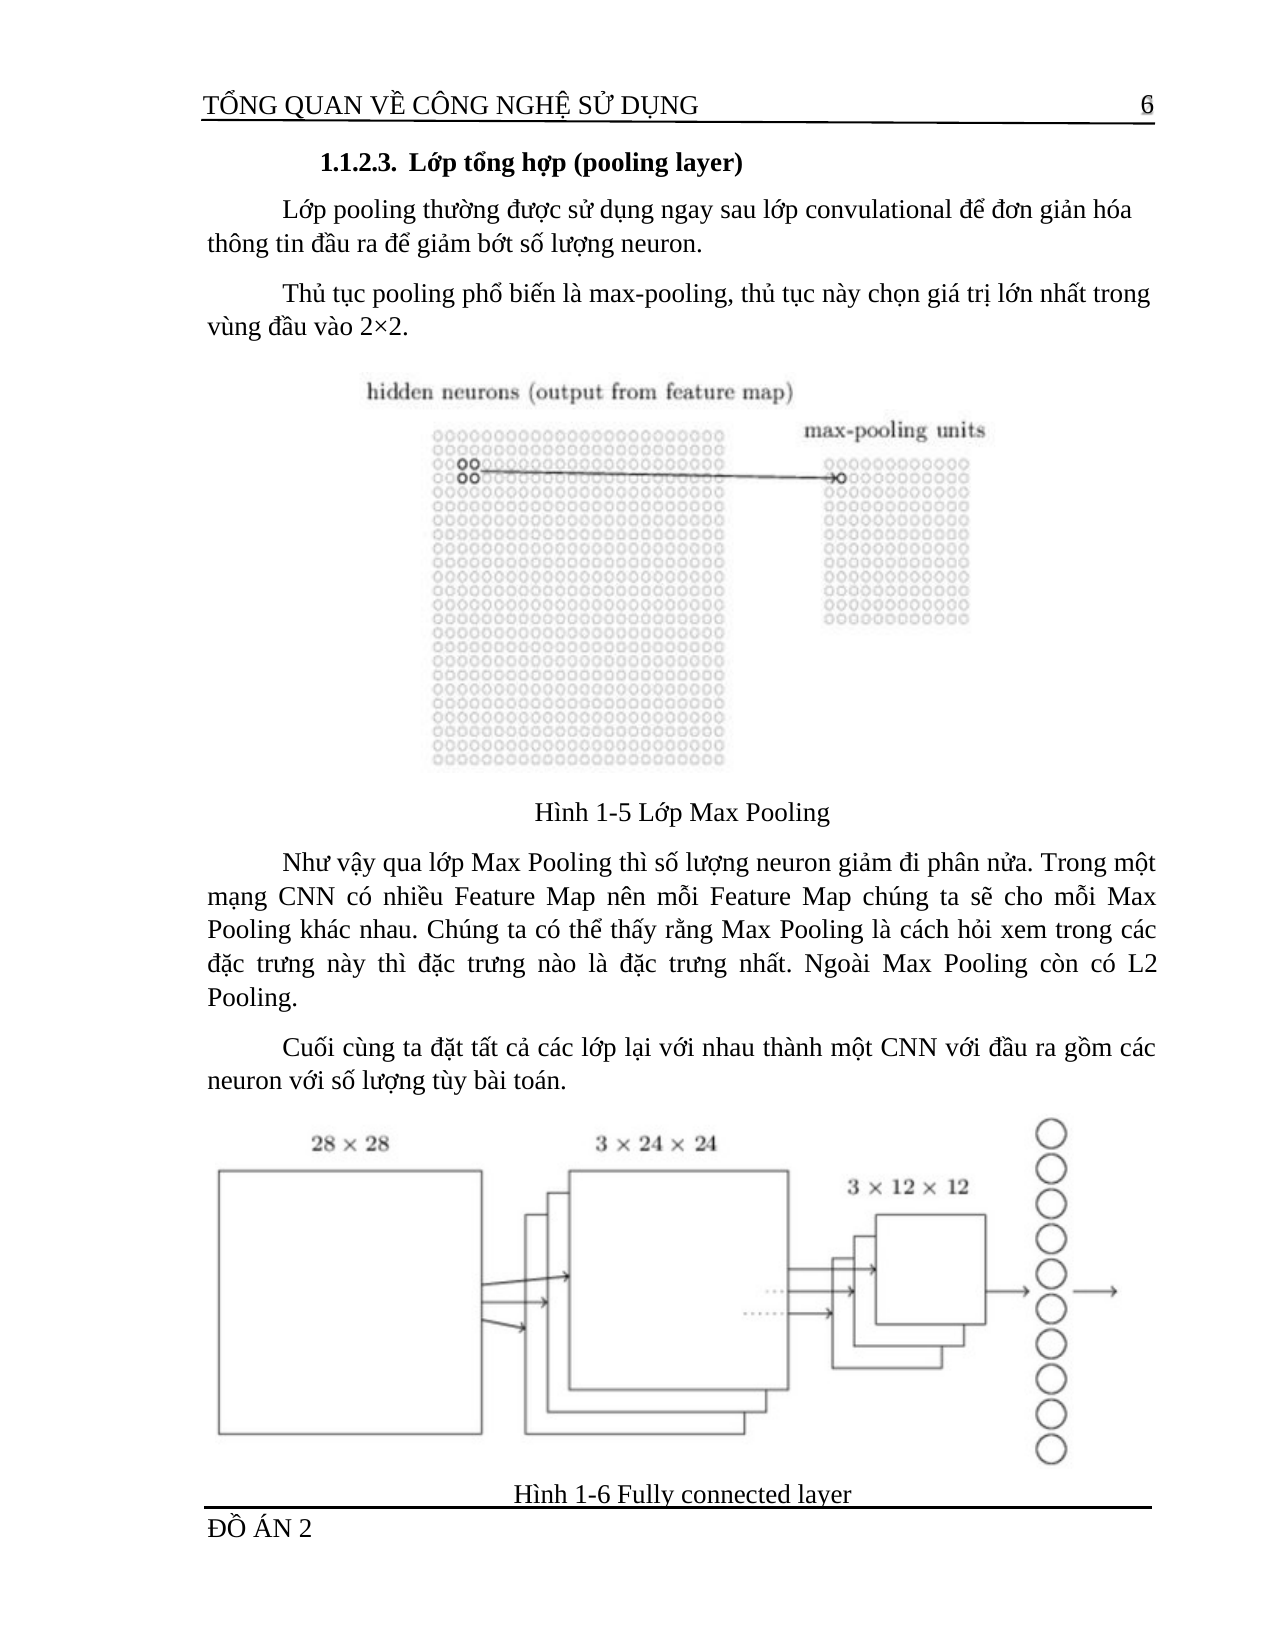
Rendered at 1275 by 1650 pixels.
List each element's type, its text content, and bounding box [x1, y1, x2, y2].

picture [215, 1113, 1123, 1469]
text Lớp pooling thường được sử dụng ngay sau lớp convulational để đơn giản hóa thông tin đầu ra để giảm bớt số lượng neuron. [207, 193, 1169, 258]
text Cuối cùng ta đặt tất cả các lớp lại với nhau thành một CNN với đầu ra gồm các neuron với số lượng tùy bài toán. [207, 1031, 1158, 1095]
text Như vậy qua lớp Max Pooling thì số lượng neuron giảm đi phân nửa. Trong một mạng CNN có nhiều Feature Map nên mỗi Feature Map chúng ta sẽ cho mỗi Max Pooling khác nhau. Chúng ta có thể thấy rằng Max Pooling là cách hỏi xem trong các đặc trưng này thì đặc trưng nào là đặc trưng nhất. Ngoài Max Pooling còn có L2 Pooling. [207, 846, 1158, 1012]
subtitle Lớp tổng hợp (pooling layer) [319, 146, 1169, 177]
picture [359, 372, 996, 773]
text Hình 1-6 Fully connected layer [278, 1469, 1087, 1509]
picture [1139, 94, 1155, 116]
text Thủ tục pooling phổ biến là max-pooling, thủ tục này chọn giá trị lớn nhất trong vùng đầu vào 2×2. [207, 277, 1169, 342]
